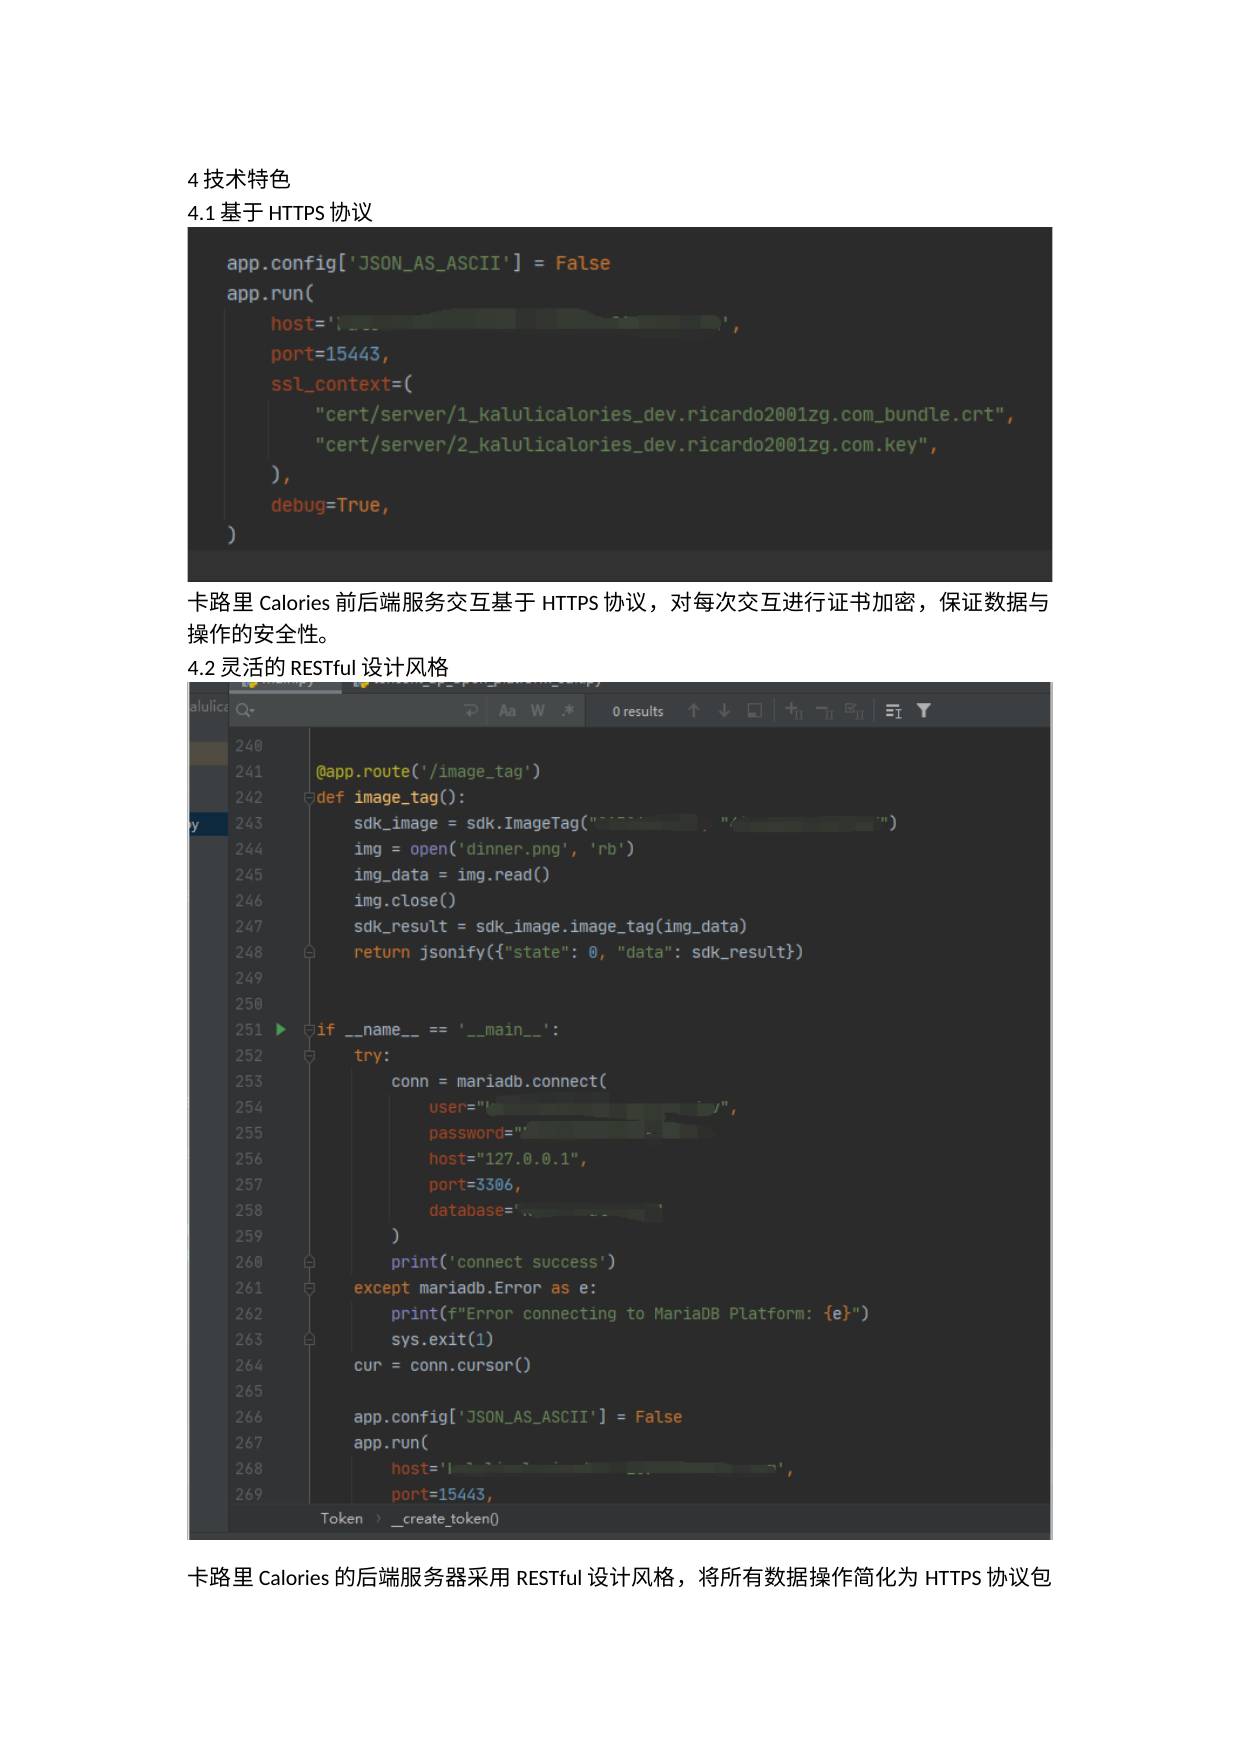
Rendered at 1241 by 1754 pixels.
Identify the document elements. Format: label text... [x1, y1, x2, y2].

text 卡路里Calories前后端服务交互基于HTTPS协议，对每次交互进行证书加密，保证数据与操作的安全性。 [187, 584, 1053, 649]
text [187, 1559, 1053, 1592]
picture [187, 227, 1053, 582]
text 4 技术特色 [187, 162, 1053, 194]
text 4.1 基于HTTPS协议 [187, 194, 1053, 227]
text 4.2 灵活的RESTful 设计风格 [187, 649, 1053, 682]
picture [187, 682, 1053, 1540]
